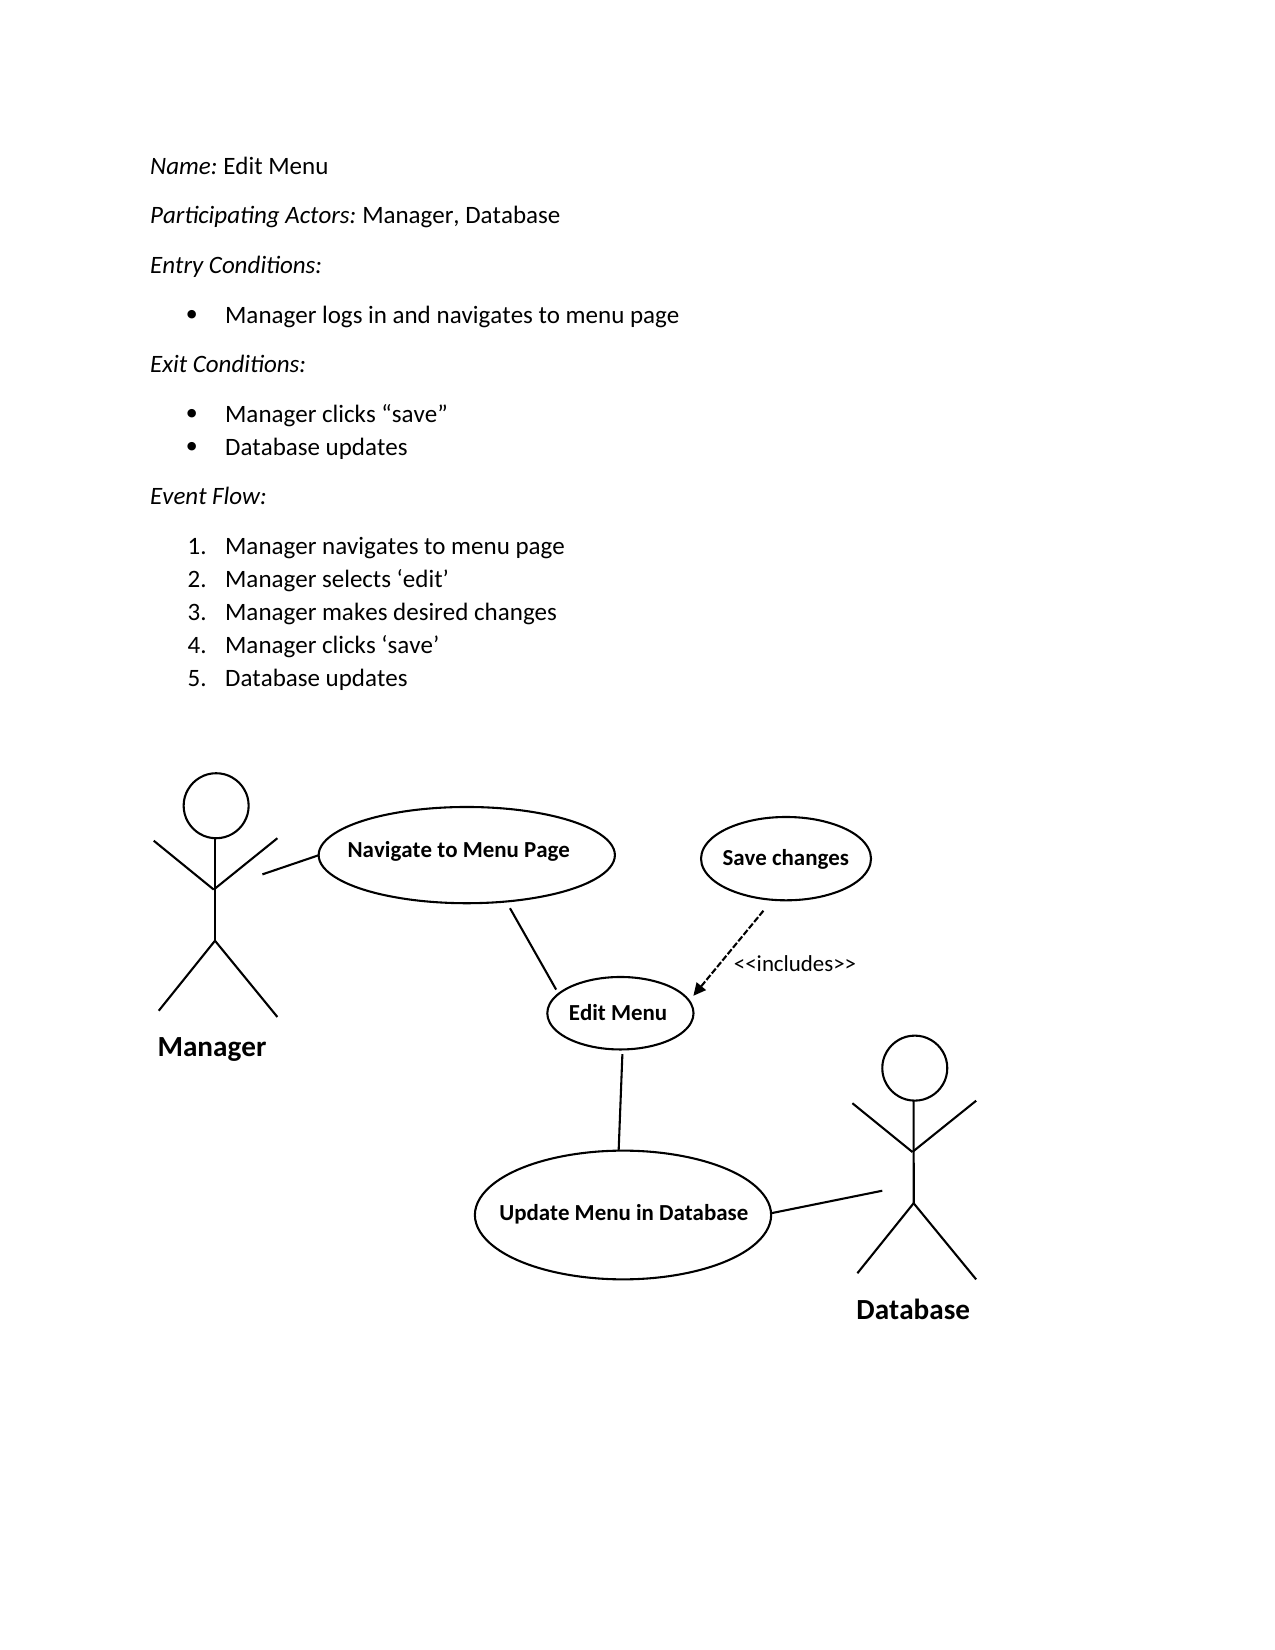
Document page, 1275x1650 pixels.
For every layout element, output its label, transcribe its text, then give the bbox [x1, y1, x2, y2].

text Event Flow: [150, 480, 1125, 511]
text Participating Actors: Manager, Database [150, 199, 1125, 230]
list Manager makes desired changes [187, 596, 1125, 626]
list Database updates [187, 431, 1125, 461]
text Entry Conditions: [150, 249, 1125, 280]
list Manager clicks ‘save’ [187, 629, 1125, 659]
text Name: Edit Menu [150, 150, 1125, 181]
list Database updates [187, 662, 1125, 692]
list Manager logs in and navigates to menu page [187, 299, 1125, 329]
text Exit Conditions: [150, 348, 1125, 379]
list Manager clicks “save” [187, 398, 1125, 428]
list Manager navigates to menu page [187, 530, 1125, 561]
list Manager selects ‘edit’ [187, 563, 1125, 593]
